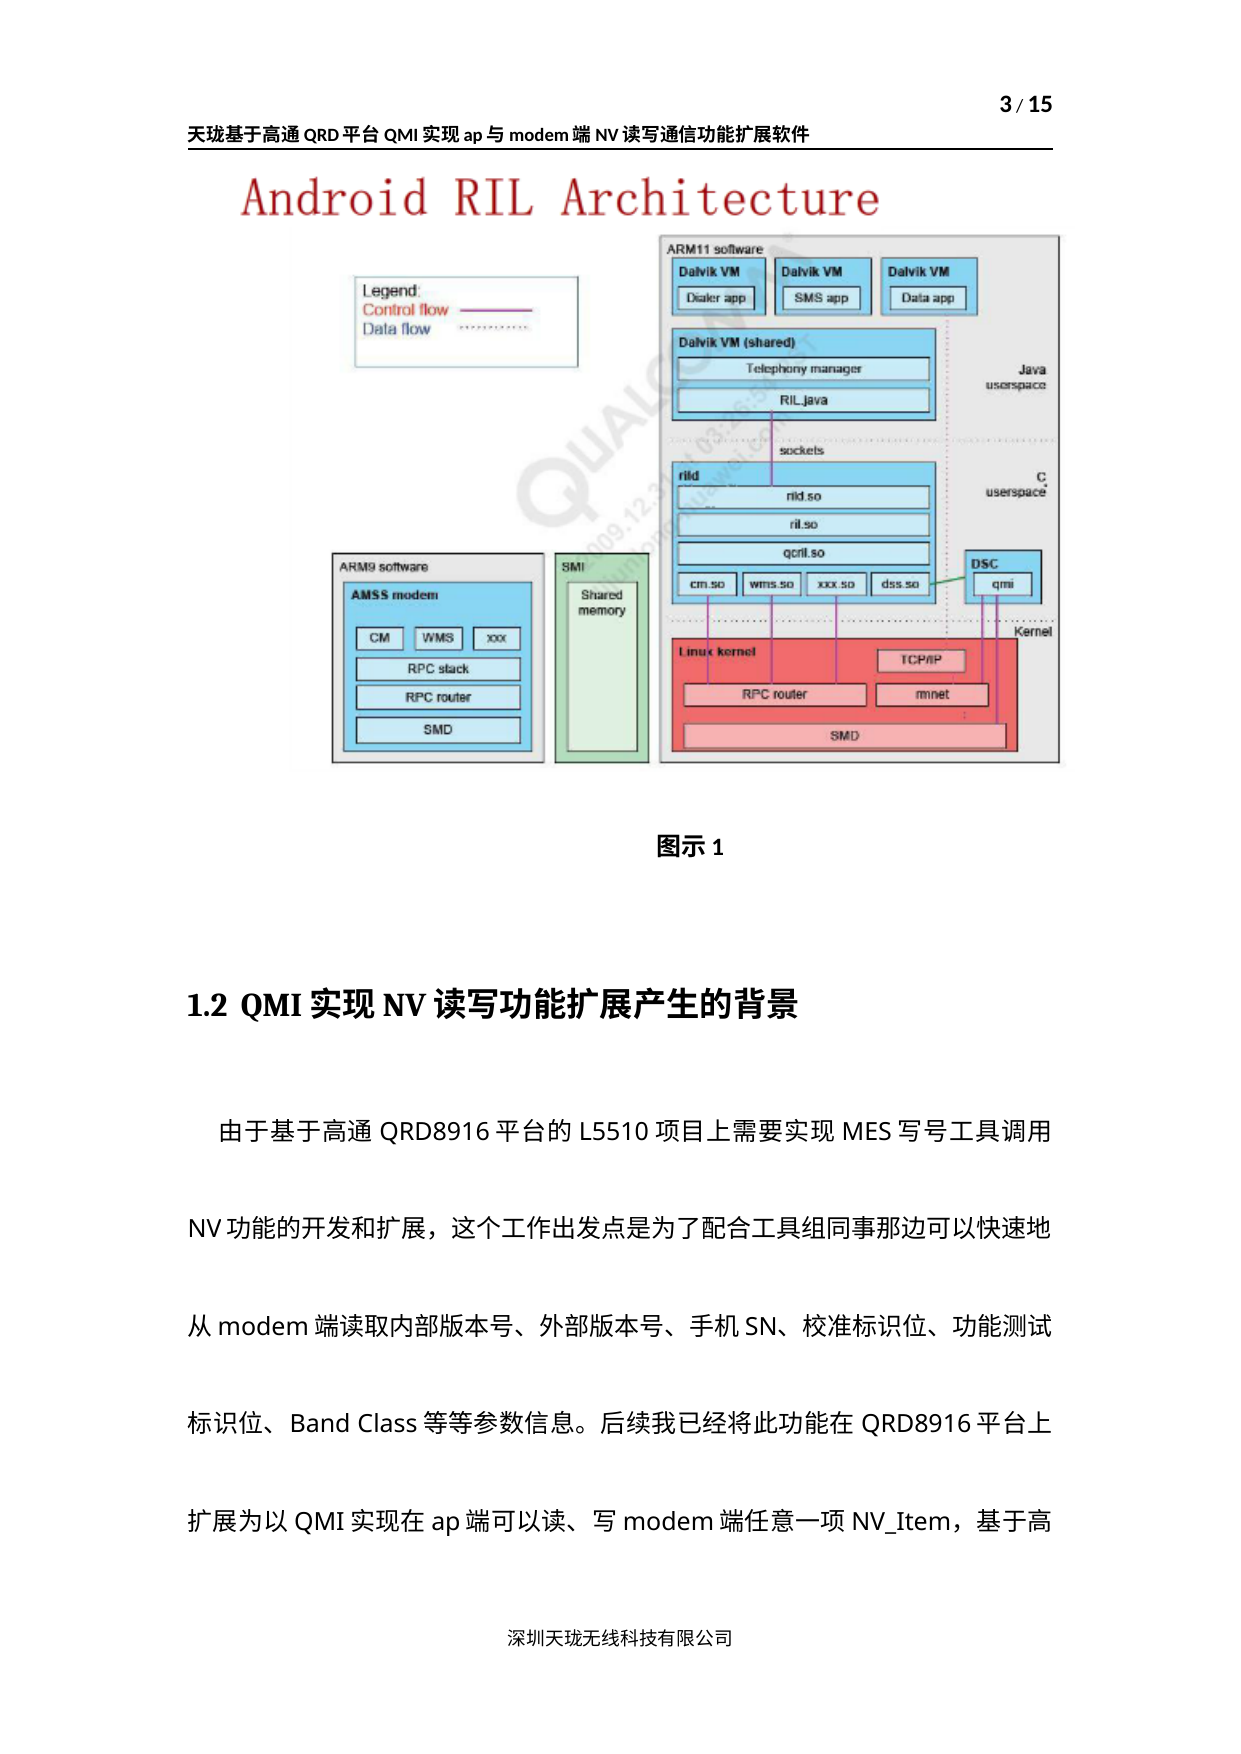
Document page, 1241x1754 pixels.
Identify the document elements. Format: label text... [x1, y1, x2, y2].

text 图示1 [231, 778, 1053, 877]
picture [231, 162, 1097, 778]
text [187, 1097, 1053, 1552]
subtitle QMI实现NV读写功能扩展产生的背景 [187, 970, 1053, 1035]
